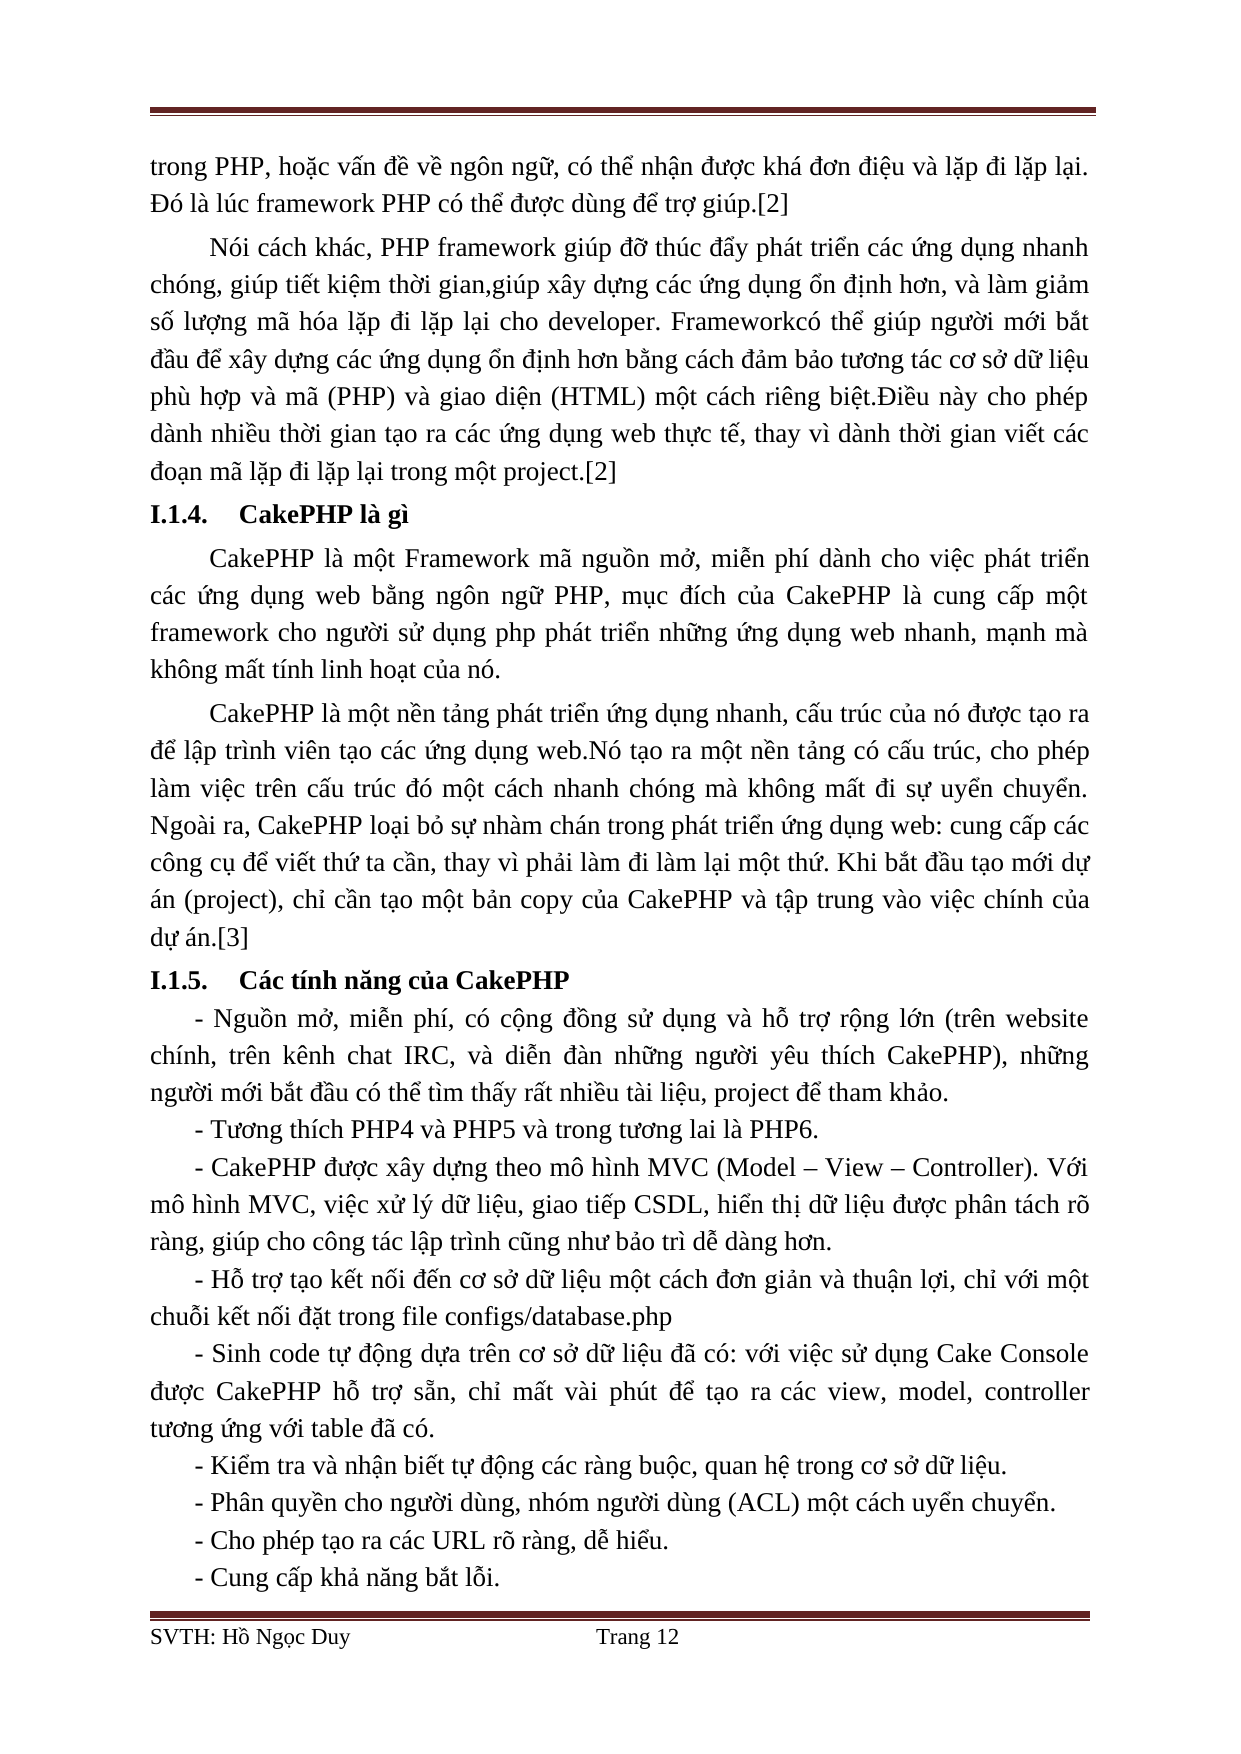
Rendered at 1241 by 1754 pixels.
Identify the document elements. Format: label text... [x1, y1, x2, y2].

text Nói cách khác, PHP framework giúp đỡ thúc đẩy phát triển các ứng dụng nhanh chóng, giúp tiết kiệm thời gian,giúp xây dựng các ứng dụng ổn định hơn, và làm giảm số lượng mã hóa lặp đi lặp lại cho developer. Frameworkcó thể giúp người mới bắt đầu để xây dựng các ứng dụng ổn định hơn bằng cách đảm bảo tương tác cơ sở dữ liệu phù hợp và mã (PHP) và giao diện (HTML) một cách riêng biệt.Điều này cho phép dành nhiều thời gian tạo ra các ứng dụng web thực tế, thay vì dành thời gian viết các đoạn mã lặp đi lặp lại trong một project.[2] [150, 231, 1090, 486]
list - CakePHP được xây dựng theo mô hình MVC (Model – View – Controller). Với mô hình MVC, việc xử lý dữ liệu, giao tiếp CSDL, hiển thị dữ liệu được phân tách rõ ràng, giúp cho công tác lập trình cũng như bảo trì dễ dàng hơn. [150, 1151, 1090, 1257]
list CakePHP là gì [150, 498, 1090, 529]
list - Tương thích PHP4 và PHP5 và trong tương lai là PHP6. [150, 1113, 1090, 1145]
list - Phân quyền cho người dùng, nhóm người dùng (ACL) một cách uyển chuyển. [150, 1486, 1090, 1518]
list - Cho phép tạo ra các URL rõ ràng, dễ hiểu. [150, 1524, 1090, 1555]
list - Kiểm tra và nhận biết tự động các ràng buộc, quan hệ trong cơ sở dữ liệu. [150, 1449, 1090, 1480]
text CakePHP là một nền tảng phát triển ứng dụng nhanh, cấu trúc của nó được tạo ra để lập trình viên tạo các ứng dụng web.Nó tạo ra một nền tảng có cấu trúc, cho phép làm việc trên cấu trúc đó một cách nhanh chóng mà không mất đi sự uyển chuyển. Ngoài ra, CakePHP loại bỏ sự nhàm chán trong phát triển ứng dụng web: cung cấp các công cụ để viết thứ ta cần, thay vì phải làm đi làm lại một thứ. Khi bắt đầu tạo mới dự án (project), chỉ cần tạo một bản copy của CakePHP và tập trung vào việc chính của dự án.[3] [150, 697, 1090, 952]
list Các tính năng của CakePHP [150, 964, 1090, 996]
list - Sinh code tự động dựa trên cơ sở dữ liệu đã có: với việc sử dụng Cake Console được CakePHP hỗ trợ sẵn, chỉ mất vài phút để tạo ra các view, model, controller tương ứng với table đã có. [150, 1337, 1090, 1443]
text CakePHP là một Framework mã nguồn mở, miễn phí dành cho việc phát triển các ứng dụng web bằng ngôn ngữ PHP, mục đích của CakePHP là cung cấp một framework cho người sử dụng php phát triển những ứng dụng web nhanh, mạnh mà không mất tính linh hoạt của nó. [150, 542, 1090, 685]
list - Cung cấp khả năng bắt lỗi. [150, 1561, 1090, 1592]
list - Nguồn mở, miễn phí, có cộng đồng sử dụng và hỗ trợ rộng lớn (trên website chính, trên kênh chat IRC, và diễn đàn những người yêu thích CakePHP), những người mới bắt đầu có thể tìm thấy rất nhiều tài liệu, project để tham khảo. [150, 1002, 1090, 1107]
list - Hỗ trợ tạo kết nối đến cơ sở dữ liệu một cách đơn giản và thuận lợi, chỉ với một chuỗi kết nối đặt trong file configs/database.php [150, 1263, 1090, 1331]
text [150, 150, 1090, 218]
